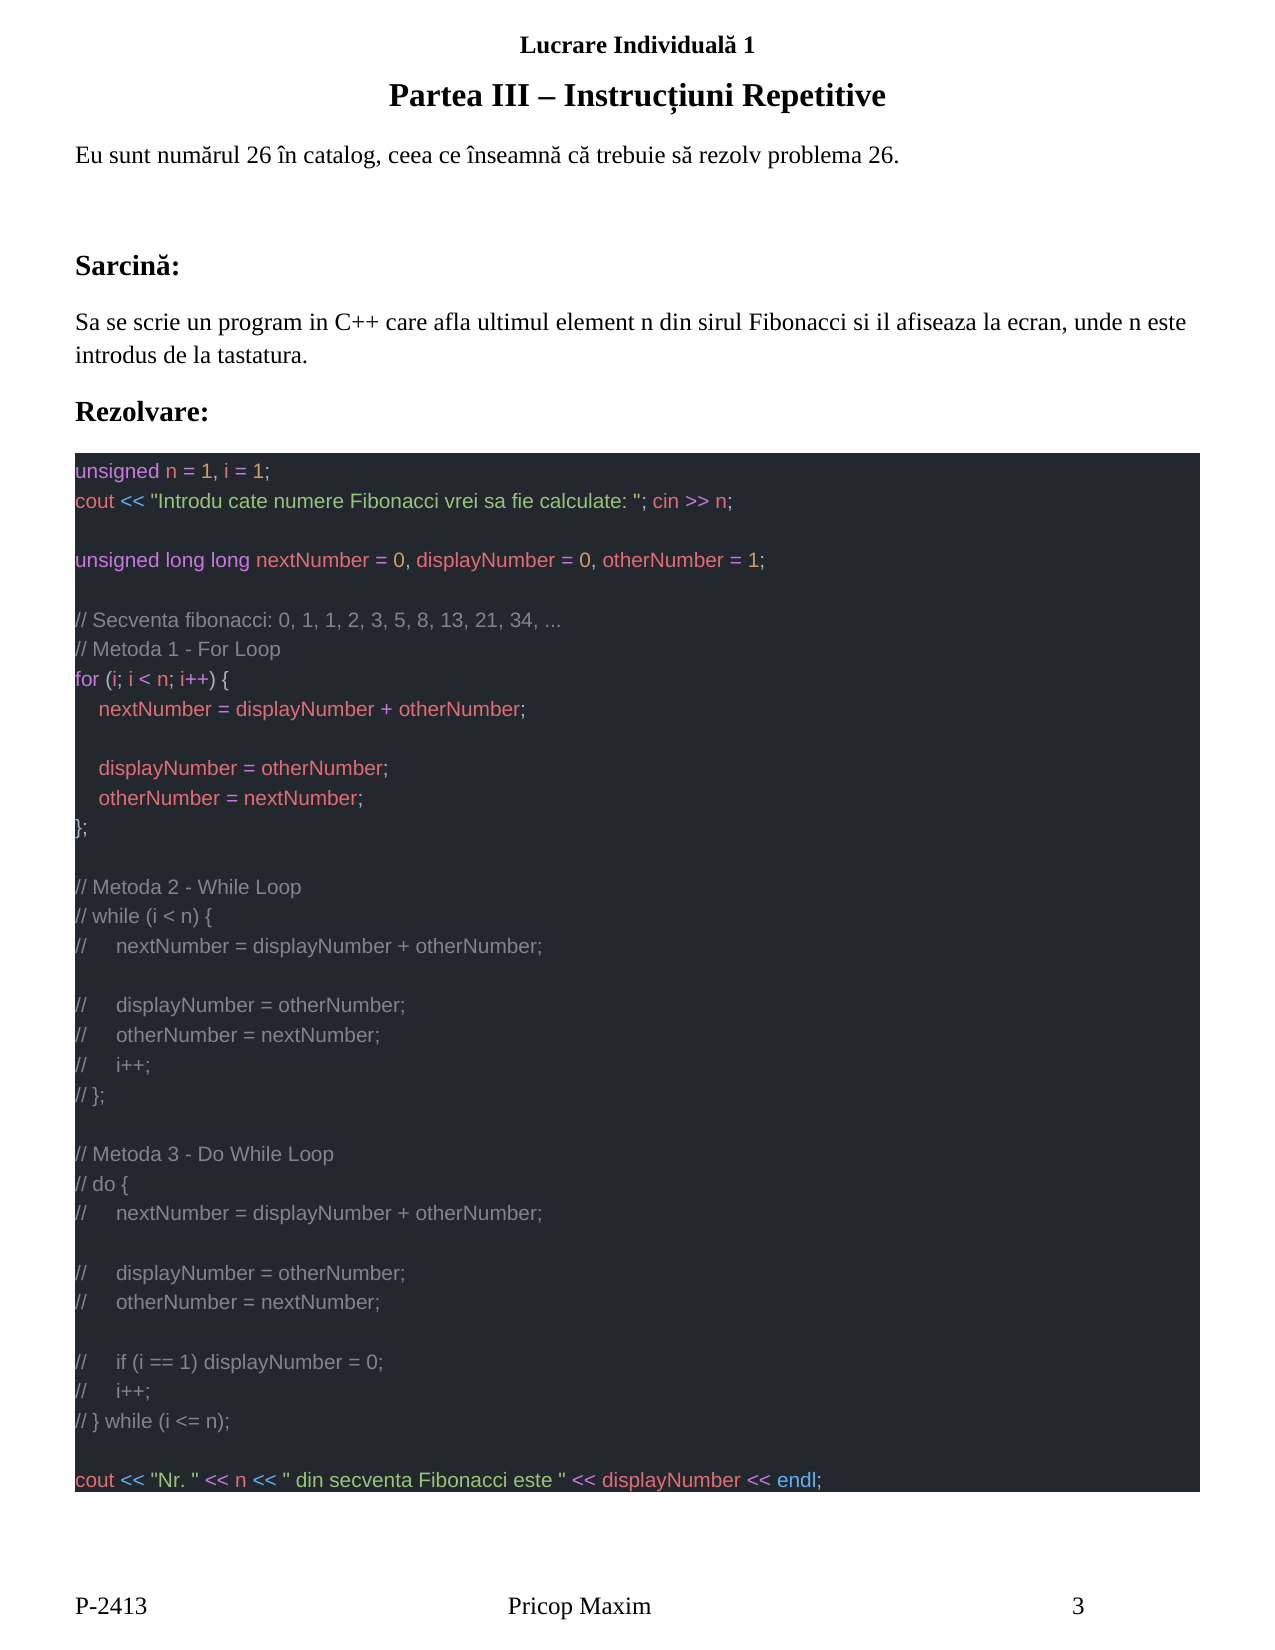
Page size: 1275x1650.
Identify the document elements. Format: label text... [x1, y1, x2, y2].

text // Metoda 1 - For Loop [75, 631, 1200, 661]
text Sarcină: [75, 248, 1200, 281]
text // displayNumber = otherNumber; [75, 1255, 1200, 1284]
text displayNumber = otherNumber; [75, 750, 1200, 780]
text unsigned long long nextNumber = 0, displayNumber = 0, otherNumber = 1; [75, 542, 1200, 572]
text }; [75, 809, 1200, 839]
text // nextNumber = displayNumber + otherNumber; [75, 928, 1200, 958]
text cout << "Introdu cate numere Fibonacci vrei sa fie calculate: "; cin >> n; [75, 483, 1200, 513]
text // Metoda 2 - While Loop [75, 869, 1200, 898]
text Eu sunt numărul 26 în catalog, ceea ce înseamnă că trebuie să rezolv problema 26. [75, 140, 1200, 169]
text // while (i < n) { [75, 898, 1200, 928]
text Sa se scrie un program in C++ care afla ultimul element n din sirul Fibonacci si il afiseaza la ecran, unde n este introdus de la tastatura. [75, 307, 1200, 369]
text // displayNumber = otherNumber; [75, 988, 1200, 1017]
text // nextNumber = displayNumber + otherNumber; [75, 1195, 1200, 1225]
text // i++; [75, 1047, 1200, 1077]
text // i++; [75, 1373, 1200, 1403]
text Rezolvare: [75, 394, 1200, 427]
text // Metoda 3 - Do While Loop [75, 1136, 1200, 1166]
text // do { [75, 1166, 1200, 1195]
text // if (i == 1) displayNumber = 0; [75, 1344, 1200, 1373]
text // otherNumber = nextNumber; [75, 1017, 1200, 1047]
text nextNumber = displayNumber + otherNumber; [75, 691, 1200, 720]
text // } while (i <= n); [75, 1403, 1200, 1433]
text cout << "Nr. " << n << " din secventa Fibonacci este " << displayNumber << endl; [75, 1463, 1200, 1492]
text unsigned n = 1, i = 1; [75, 453, 1200, 483]
text Partea III – Instrucțiuni Repetitive [75, 75, 1200, 113]
text // }; [75, 1077, 1200, 1106]
text otherNumber = nextNumber; [75, 780, 1200, 809]
text for (i; i < n; i++) { [75, 661, 1200, 691]
text // Secventa fibonacci: 0, 1, 1, 2, 3, 5, 8, 13, 21, 34, ... [75, 602, 1200, 631]
text // otherNumber = nextNumber; [75, 1284, 1200, 1314]
